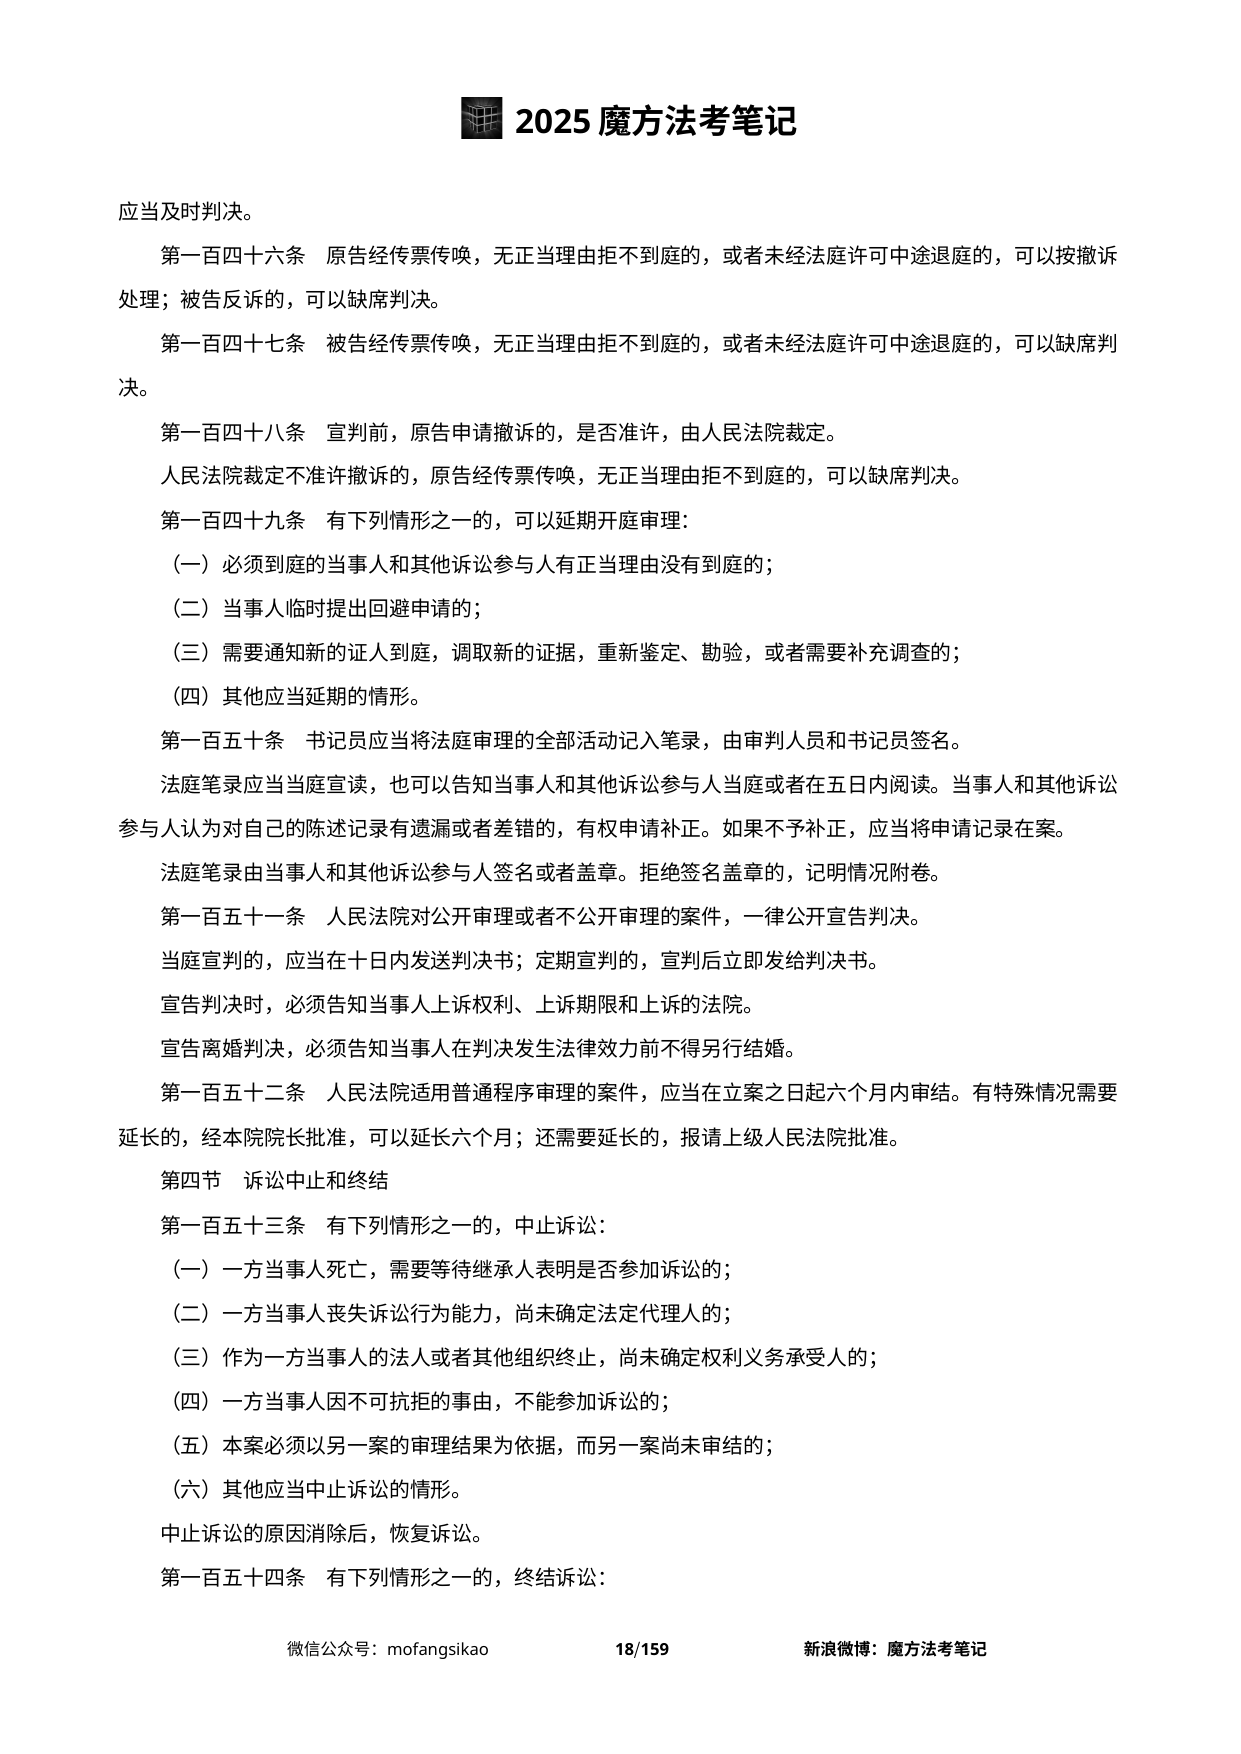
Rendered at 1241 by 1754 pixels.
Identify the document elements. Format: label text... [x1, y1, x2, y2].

text （四）一方当事人因不可抗拒的事由，不能参加诉讼的； [118, 1422, 1122, 1466]
text 第一百四十六条 原告经传票传唤，无正当理由拒不到庭的，或者未经法庭许可中途退庭的，可以按撤诉处理；被告反诉的，可以缺席判决。 [118, 277, 1122, 365]
text 第一百五十三条 有下列情形之一的，中止诉讼： [118, 1246, 1122, 1290]
text （一）必须到庭的当事人和其他诉讼参与人有正当理由没有到庭的； [118, 585, 1122, 629]
text 宣告判决时，必须告知当事人上诉权利、上诉期限和上诉的法院。 [118, 1026, 1122, 1070]
text （三）需要通知新的证人到庭，调取新的证据，重新鉴定、勘验，或者需要补充调查的； [118, 673, 1122, 717]
text （六）其他应当中止诉讼的情形。 [118, 1510, 1122, 1554]
text （二）当事人临时提出回避申请的； [118, 629, 1122, 673]
text （二）一方当事人丧失诉讼行为能力，尚未确定法定代理人的； [118, 1334, 1122, 1378]
text 第一百五十条 书记员应当将法庭审理的全部活动记入笔录，由审判人员和书记员签名。 [118, 761, 1122, 805]
text （五）本案必须以另一案的审理结果为依据，而另一案尚未审结的； [118, 1466, 1122, 1510]
picture [461, 97, 503, 139]
text （三）作为一方当事人的法人或者其他组织终止，尚未确定权利义务承受人的； [118, 1378, 1122, 1422]
text 第一百五十二条 人民法院适用普通程序审理的案件，应当在立案之日起六个月内审结。有特殊情况需要延长的，经本院院长批准，可以延长六个月；还需要延长的，报请上级人民法院批准。 [118, 1114, 1122, 1202]
text 第一百四十七条 被告经传票传唤，无正当理由拒不到庭的，或者未经法庭许可中途退庭的，可以缺席判决。 [118, 365, 1122, 453]
text 第一百四十五条 法庭辩论终结，应当依法作出判决。判决前能够调解的，还可以进行调解，调解不成的，应当及时判决。 [118, 188, 1122, 277]
text 宣告离婚判决，必须告知当事人在判决发生法律效力前不得另行结婚。 [118, 1070, 1122, 1114]
text 第一百五十一条 人民法院对公开审理或者不公开审理的案件，一律公开宣告判决。 [118, 938, 1122, 982]
text 当庭宣判的，应当在十日内发送判决书；定期宣判的，宣判后立即发给判决书。 [118, 982, 1122, 1026]
text 法庭笔录应当当庭宣读，也可以告知当事人和其他诉讼参与人当庭或者在五日内阅读。当事人和其他诉讼参与人认为对自己的陈述记录有遗漏或者差错的，有权申请补正。如果不予补正，应当将申请记录在案。 [118, 805, 1122, 893]
text （四）其他应当延期的情形。 [118, 717, 1122, 761]
text 法庭笔录由当事人和其他诉讼参与人签名或者盖章。拒绝签名盖章的，记明情况附卷。 [118, 893, 1122, 938]
text 中止诉讼的原因消除后，恢复诉讼。 [118, 1554, 1122, 1598]
text 人民法院裁定不准许撤诉的，原告经传票传唤，无正当理由拒不到庭的，可以缺席判决。 [118, 497, 1122, 541]
text 第一百四十八条 宣判前，原告申请撤诉的，是否准许，由人民法院裁定。 [118, 453, 1122, 497]
text 第一百四十九条 有下列情形之一的，可以延期开庭审理： [118, 541, 1122, 585]
text 第四节 诉讼中止和终结 [118, 1202, 1122, 1246]
text （一）一方当事人死亡，需要等待继承人表明是否参加诉讼的； [118, 1290, 1122, 1334]
